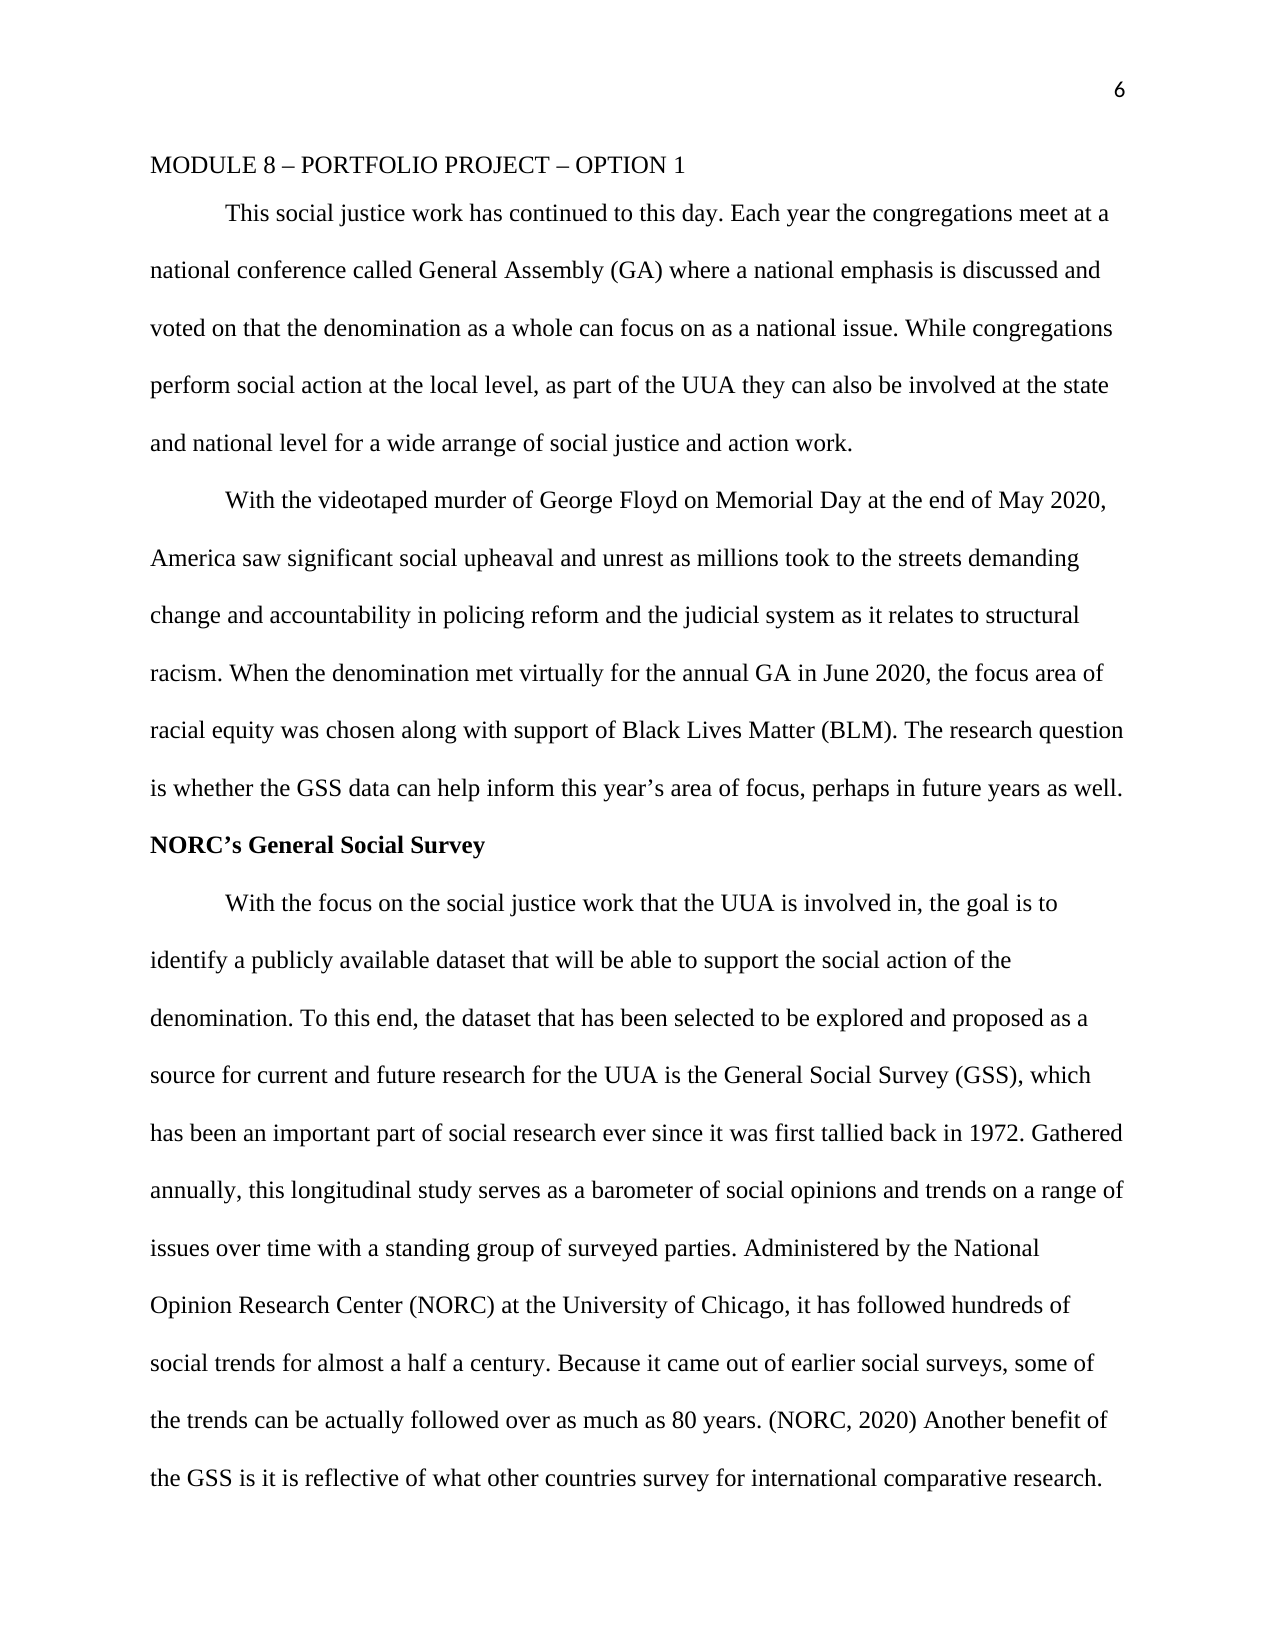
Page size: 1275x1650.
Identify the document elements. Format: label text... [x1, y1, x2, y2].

text MODULE 8 – PORTFOLIO PROJECT – OPTION 1 [150, 150, 1125, 179]
text With the focus on the social justice work that the UUA is involved in, the goal is to identify a publicly available dataset that will be able to support the social action of the denomination. To this end, the dataset that has been selected to be explored and proposed as a source for current and future research for the UUA is the General Social Survey (GSS), which has been an important part of social research ever since it was first tallied back in 1972. Gathered annually, this longitudinal study serves as a barometer of social opinions and trends on a range of issues over time with a standing group of surveyed parties. Administered by the National Opinion Research Center (NORC) at the University of Chicago, it has followed hundreds of social trends for almost a half a century. Because it came out of earlier social surveys, some of the trends can be actually followed over as much as 80 years. (NORC, 2020) Another benefit of the GSS is it is reflective of what other countries survey for international comparative research. [150, 888, 1125, 1491]
text This social justice work has continued to this day. Each year the congregations meet at a national conference called General Assembly (GA) where a national emphasis is discussed and voted on that the denomination as a whole can focus on as a national issue. While congregations perform social action at the local level, as part of the UUA they can also be involved at the state and national level for a wide arrange of social justice and action work. [150, 198, 1125, 456]
text With the videotaped murder of George Floyd on Memorial Day at the end of May 2020, America saw significant social upheaval and unrest as millions took to the streets demanding change and accountability in policing reform and the judicial system as it relates to structural racism. When the denomination met virtually for the annual GA in June 2020, the focus area of racial equity was chosen along with support of Black Lives Matter (BLM). The research question is whether the GSS data can help inform this year’s area of focus, perhaps in future years as well. [150, 485, 1125, 801]
text NORC’s General Social Survey [150, 830, 1125, 859]
